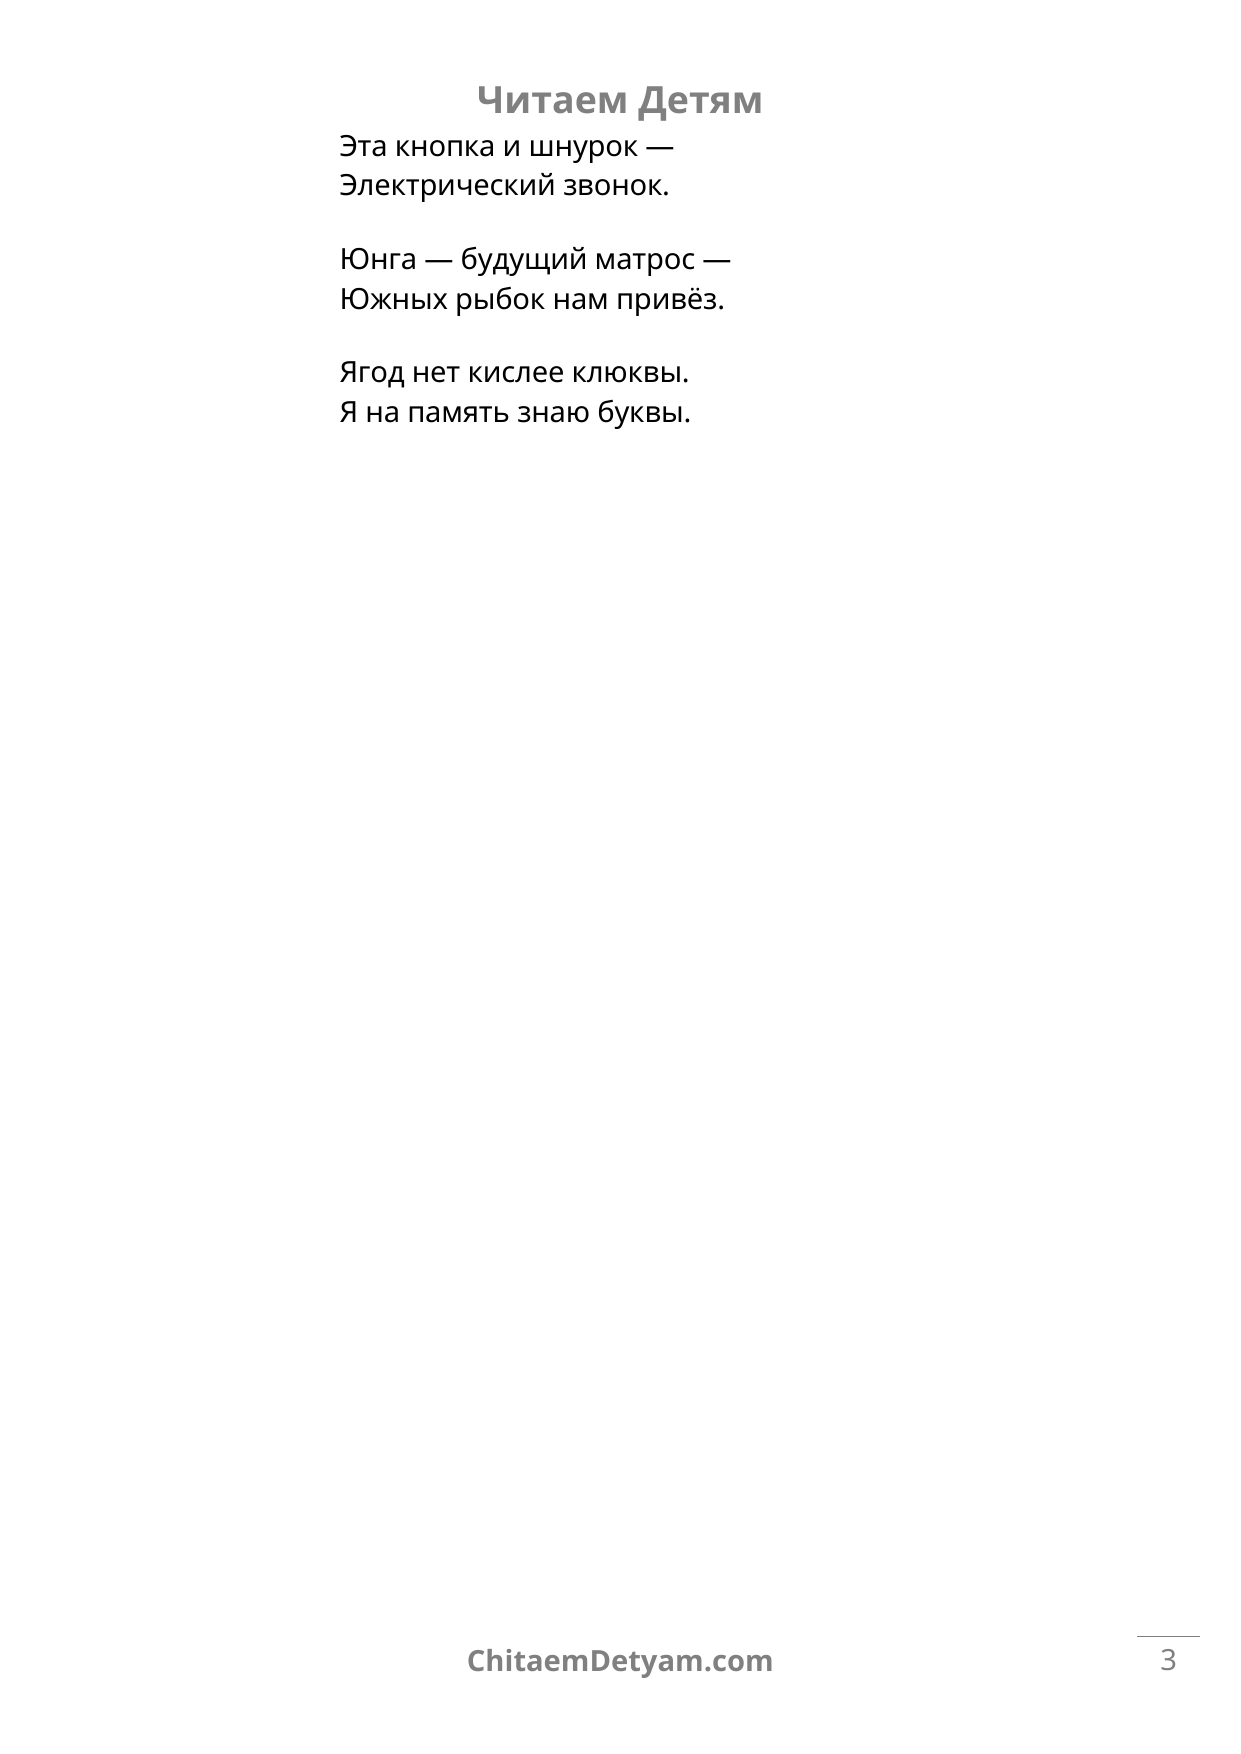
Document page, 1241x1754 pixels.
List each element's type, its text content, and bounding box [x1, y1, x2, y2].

text Я на память знаю буквы. [339, 391, 1122, 431]
text Ягод нет кислее клюквы. [339, 352, 1122, 391]
text Юнга — будущий матрос — [339, 238, 1122, 278]
text Эта кнопка и шнурок — [339, 125, 1122, 164]
text Южных рыбок нам привёз. [339, 278, 1122, 318]
text Электрический звонок. [339, 164, 1122, 204]
